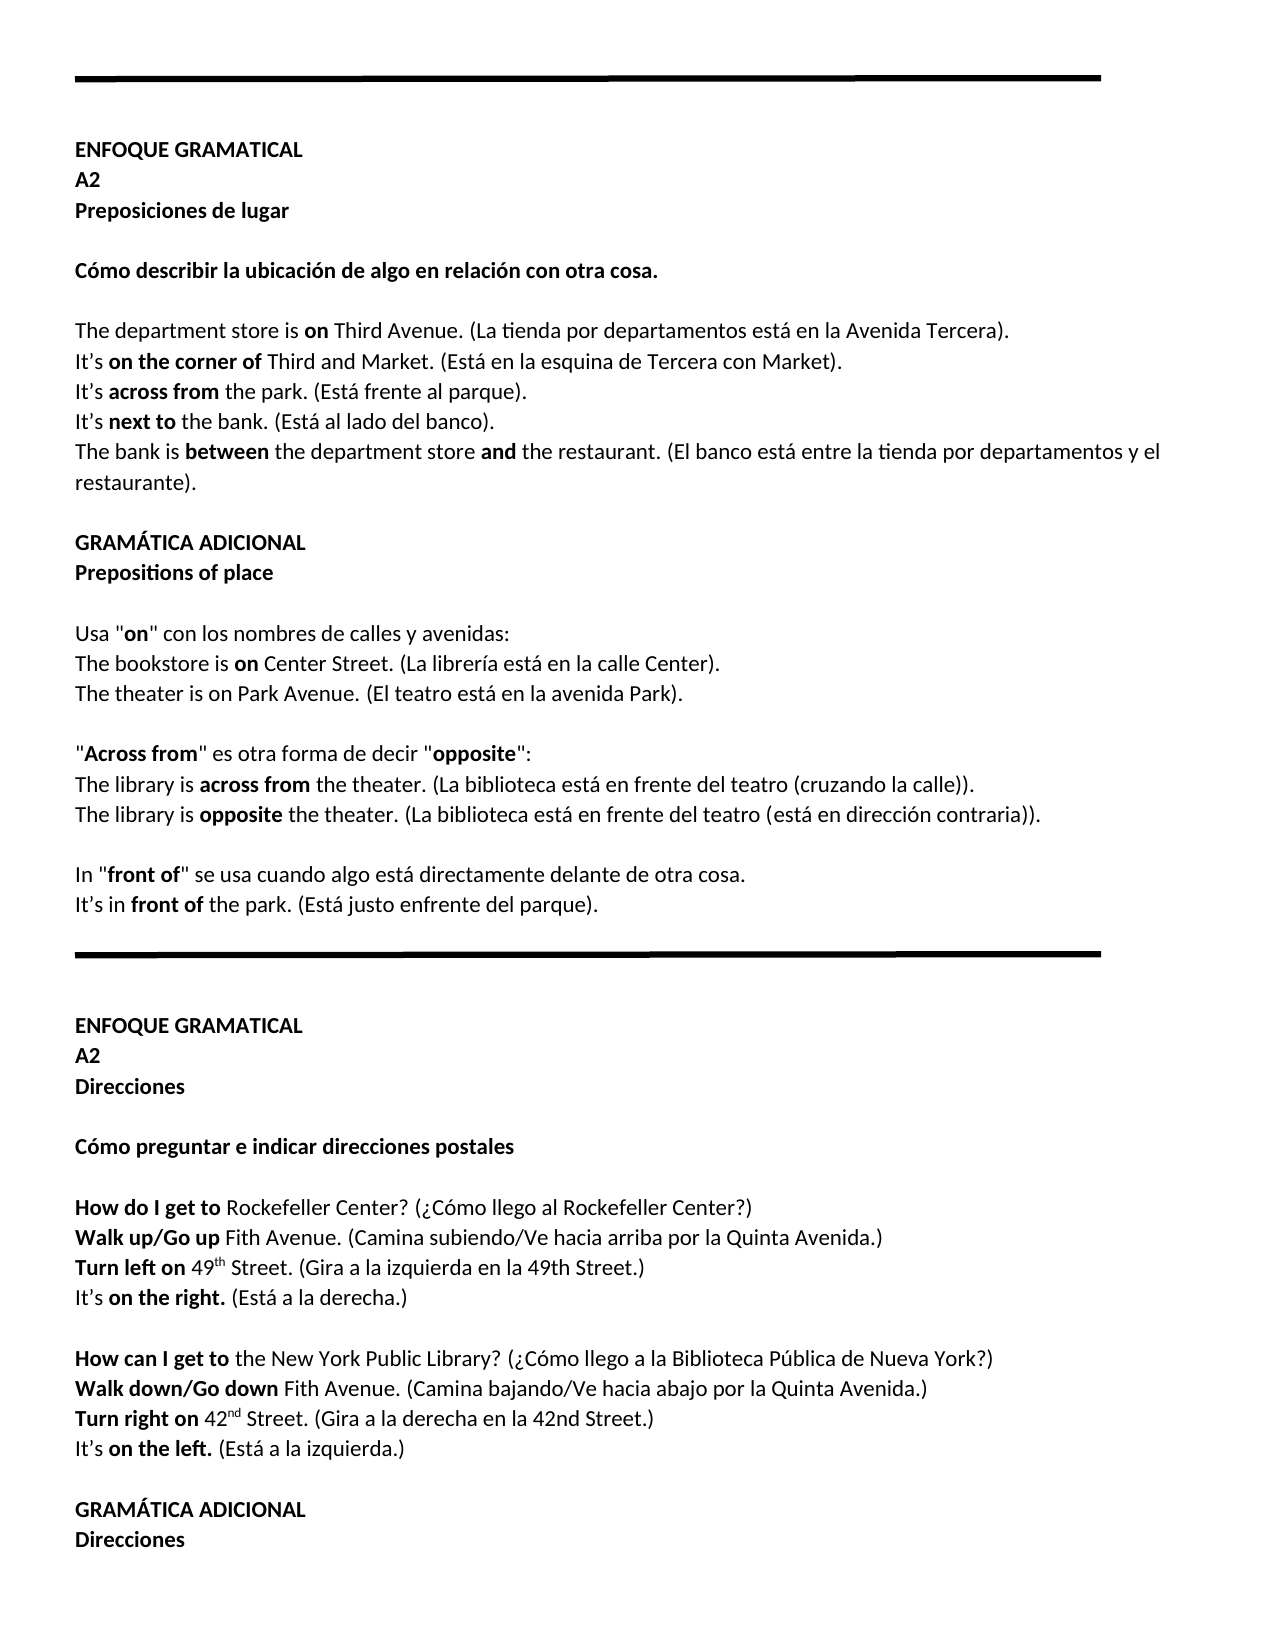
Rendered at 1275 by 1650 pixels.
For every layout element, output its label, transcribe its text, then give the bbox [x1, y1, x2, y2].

text Turn left on 49th Street. (Gira a la izquierda en la 49th Street.) [75, 1253, 1200, 1281]
text Walk down/Go down Fith Avenue. (Camina bajando/Ve hacia abajo por la Quinta Avenida.) [75, 1374, 1200, 1402]
text The theater is on Park Avenue. (El teatro está en la avenida Park). [75, 679, 1200, 707]
text The library is across from the theater. (La biblioteca está en frente del teatro (cruzando la calle)). [75, 770, 1200, 798]
text Cómo describir la ubicación de algo en relación con otra cosa. [75, 256, 1200, 284]
text Direcciones [75, 1525, 1200, 1553]
text It’s in front of the park. (Está justo enfrente del parque). [75, 891, 1200, 919]
text How do I get to Rockefeller Center? (¿Cómo llego al Rockefeller Center?) [75, 1193, 1200, 1221]
text ENFOQUE GRAMATICAL [75, 1011, 1200, 1039]
text Usa "on" con los nombres de calles y avenidas: [75, 619, 1200, 647]
text Preposiciones de lugar [75, 196, 1200, 224]
text Prepositions of place [75, 558, 1200, 586]
text The bookstore is on Center Street. (La librería está en la calle Center). [75, 649, 1200, 677]
text A2 [75, 166, 1200, 194]
text In "front of" se usa cuando algo está directamente delante de otra cosa. [75, 860, 1200, 888]
text ENFOQUE GRAMATICAL [75, 135, 1200, 163]
text It’s across from the park. (Está frente al parque). [75, 377, 1200, 405]
text It’s on the corner of Third and Market. (Está en la esquina de Tercera con Market). [75, 347, 1200, 375]
text The department store is on Third Avenue. (La tienda por departamentos está en la Avenida Tercera). [75, 317, 1200, 345]
text How can I get to the New York Public Library? (¿Cómo llego a la Biblioteca Pública de Nueva York?) [75, 1344, 1200, 1372]
text A2 [75, 1042, 1200, 1070]
text It’s next to the bank. (Está al lado del banco). [75, 407, 1200, 435]
text Direcciones [75, 1072, 1200, 1100]
text The bank is between the department store and the restaurant. (El banco está entre la tienda por departamentos y el restaurante). [75, 437, 1200, 496]
text GRAMÁTICA ADICIONAL [75, 528, 1200, 556]
text The library is opposite the theater. (La biblioteca está en frente del teatro (está en dirección contraria)). [75, 800, 1200, 828]
text Walk up/Go up Fith Avenue. (Camina subiendo/Ve hacia arriba por la Quinta Avenida.) [75, 1223, 1200, 1251]
text Cómo preguntar e indicar direcciones postales [75, 1132, 1200, 1160]
text It’s on the left. (Está a la izquierda.) [75, 1434, 1200, 1462]
text GRAMÁTICA ADICIONAL [75, 1495, 1200, 1523]
text It’s on the right. (Está a la derecha.) [75, 1283, 1200, 1311]
text "Across from" es otra forma de decir "opposite": [75, 739, 1200, 768]
text Turn right on 42nd Street. (Gira a la derecha en la 42nd Street.) [75, 1404, 1200, 1432]
